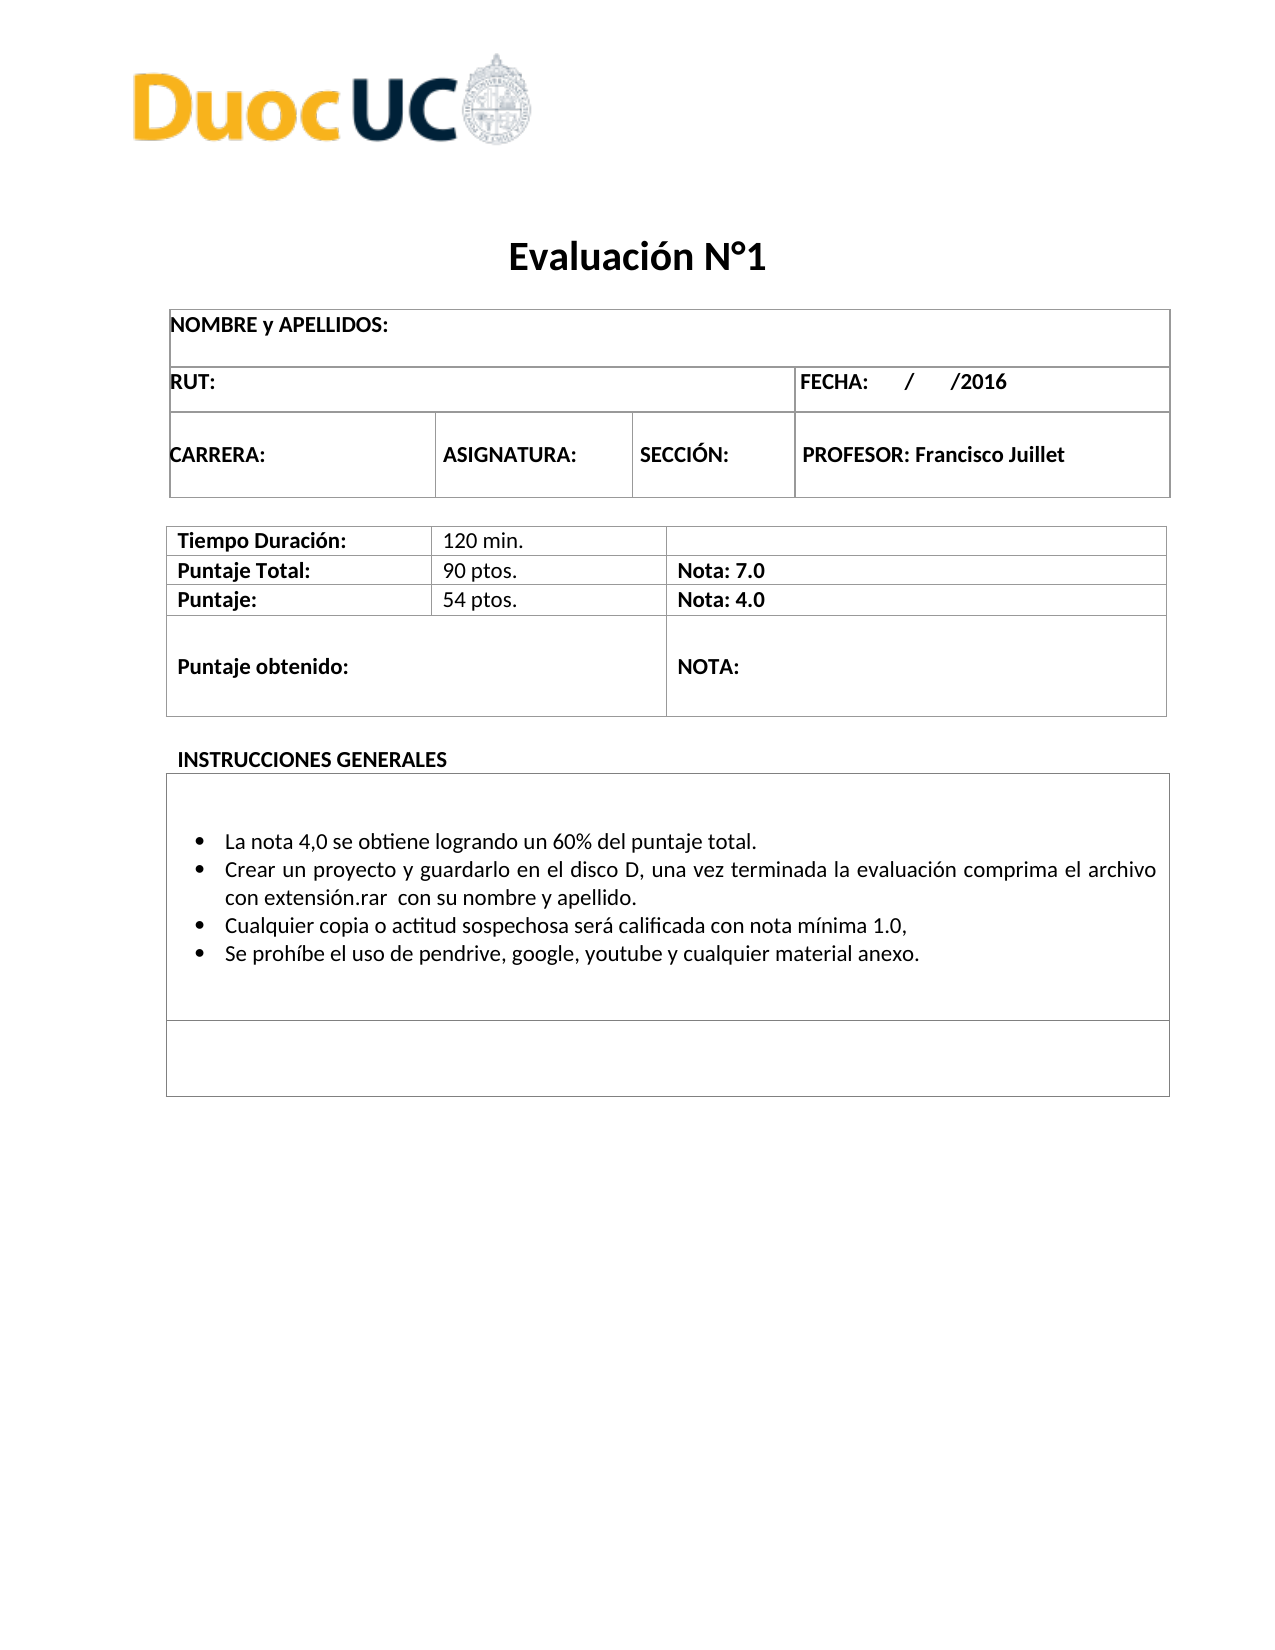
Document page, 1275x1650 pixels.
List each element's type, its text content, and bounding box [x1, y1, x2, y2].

table_header NOMBRE y APELLIDOS: [171, 310, 1169, 366]
table_cell 54 ptos. [432, 585, 666, 615]
table_cell 90 ptos. [432, 556, 666, 584]
table_cell Puntaje Total: [167, 556, 431, 584]
table_cell CARRERA: [171, 413, 435, 497]
table_cell RUT: [171, 368, 794, 411]
table_cell Nota: 4.0 [667, 585, 1166, 615]
table_cell Nota: 7.0 [667, 556, 1166, 584]
text INSTRUCCIONES GENERALES [177, 745, 1098, 773]
table_cell [167, 1021, 1169, 1096]
table_cell FECHA: / /2016 [796, 368, 1169, 411]
text Evaluación N°1 [177, 230, 1098, 281]
table_cell PROFESOR: Francisco Juillet [796, 413, 1169, 497]
table_header 120 min. [432, 527, 666, 555]
table_header Tiempo Duración: [167, 527, 431, 555]
table_cell Puntaje: [167, 585, 431, 615]
table_cell ASIGNATURA: [436, 413, 632, 497]
picture [129, 50, 536, 150]
table_header [667, 527, 1166, 555]
table_cell SECCIÓN: [633, 413, 794, 497]
table_header La nota 4,0 se obtiene logrando un 60% del puntaje total. Crear un proyecto y guardarlo en el disco D, una vez terminada la evaluación comprima el archivo con extensión.rar con su nombre y apellido. Cualquier copia o actitud sospechosa será calificada con nota mínima 1.0, Se prohíbe el uso de pendrive, google, youtube y cualquier material anexo. [167, 774, 1169, 1020]
table_cell NOTA: [667, 616, 1166, 716]
table_cell Puntaje obtenido: [167, 616, 666, 716]
